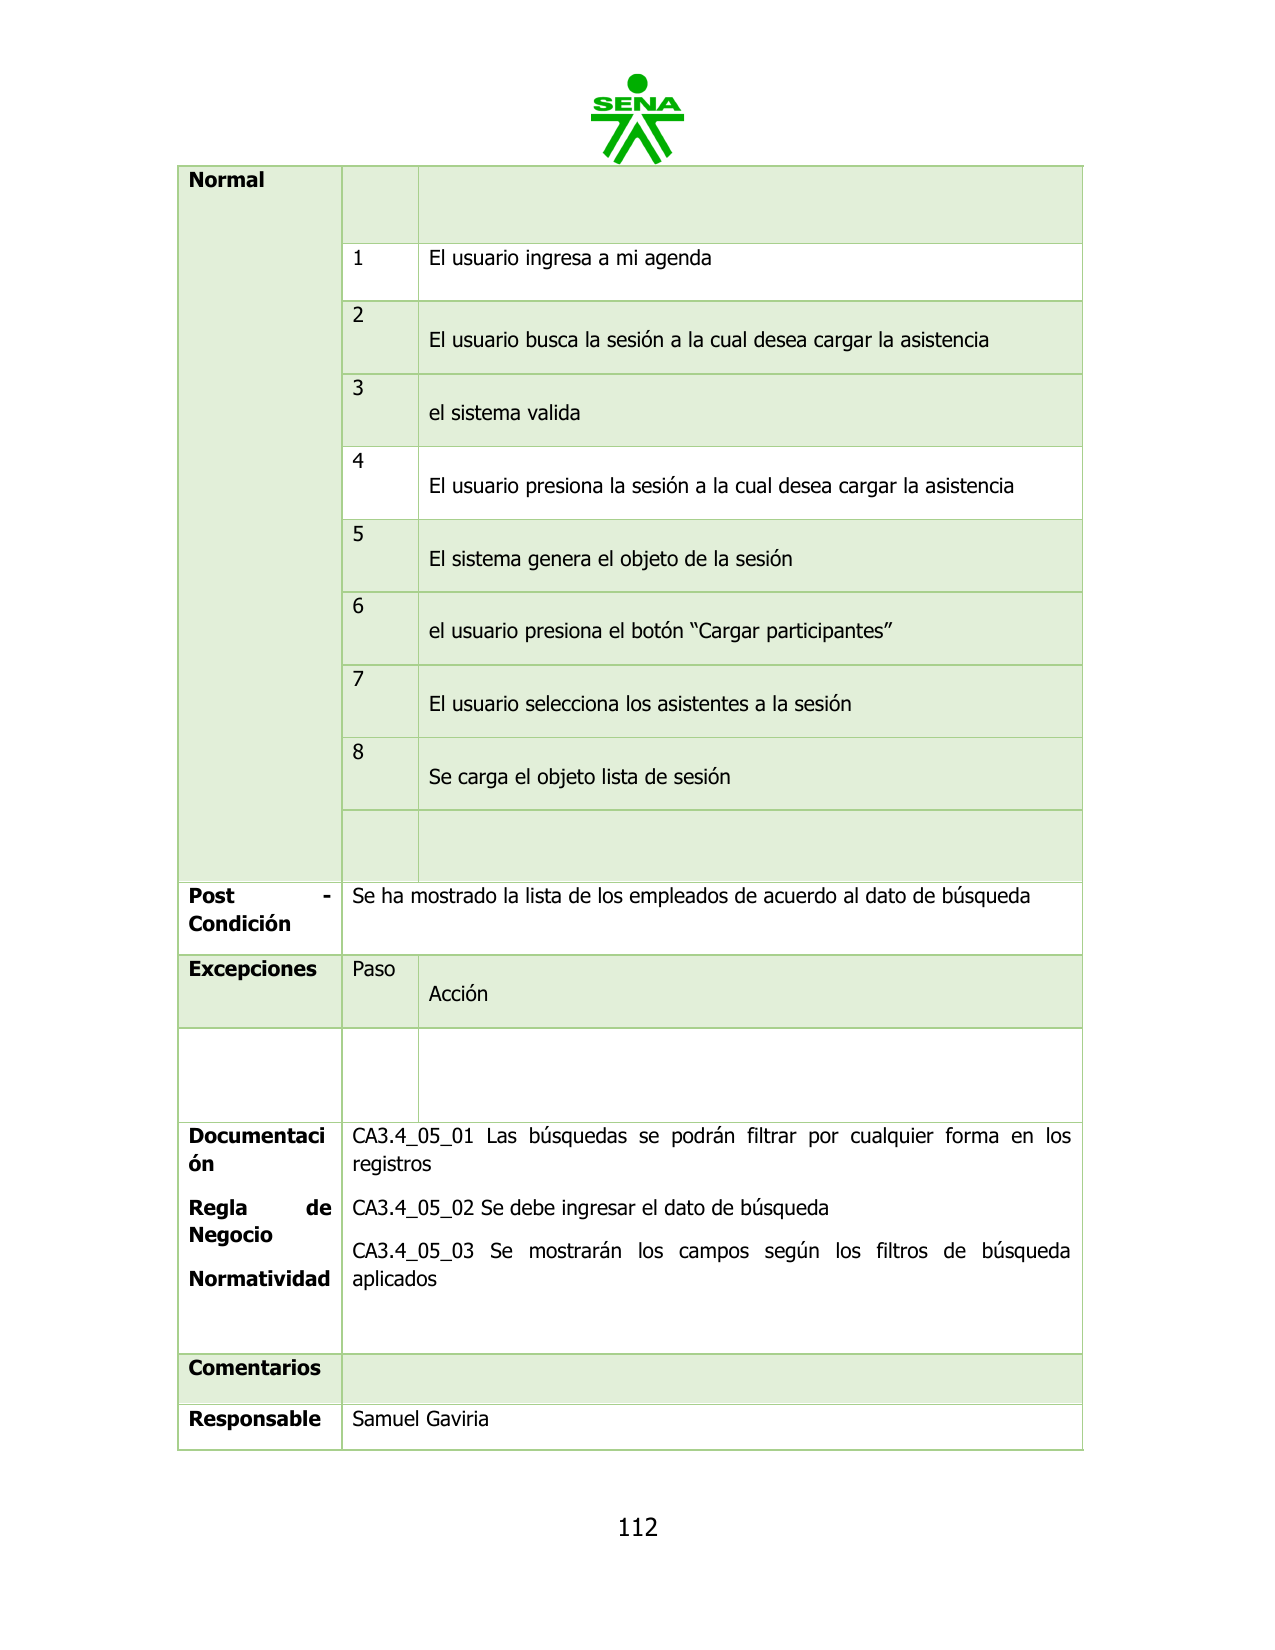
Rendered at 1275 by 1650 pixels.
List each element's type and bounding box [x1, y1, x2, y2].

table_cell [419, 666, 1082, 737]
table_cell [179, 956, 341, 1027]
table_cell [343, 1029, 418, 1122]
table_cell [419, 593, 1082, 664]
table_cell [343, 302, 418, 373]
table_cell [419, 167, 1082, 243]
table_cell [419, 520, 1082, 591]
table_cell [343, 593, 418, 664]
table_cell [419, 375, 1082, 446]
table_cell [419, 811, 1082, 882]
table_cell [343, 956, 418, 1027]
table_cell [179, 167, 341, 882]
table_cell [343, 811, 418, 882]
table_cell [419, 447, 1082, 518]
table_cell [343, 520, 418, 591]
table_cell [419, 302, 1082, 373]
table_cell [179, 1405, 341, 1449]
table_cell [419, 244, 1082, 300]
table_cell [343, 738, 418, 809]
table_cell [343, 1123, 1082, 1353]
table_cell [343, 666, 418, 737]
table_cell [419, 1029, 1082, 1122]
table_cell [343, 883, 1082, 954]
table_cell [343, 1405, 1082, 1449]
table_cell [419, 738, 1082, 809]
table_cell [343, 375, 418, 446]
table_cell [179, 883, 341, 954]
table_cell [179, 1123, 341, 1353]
picture [591, 73, 685, 165]
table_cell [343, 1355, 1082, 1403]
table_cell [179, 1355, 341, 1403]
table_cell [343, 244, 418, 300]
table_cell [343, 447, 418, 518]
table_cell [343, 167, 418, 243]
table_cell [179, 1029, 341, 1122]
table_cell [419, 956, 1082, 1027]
